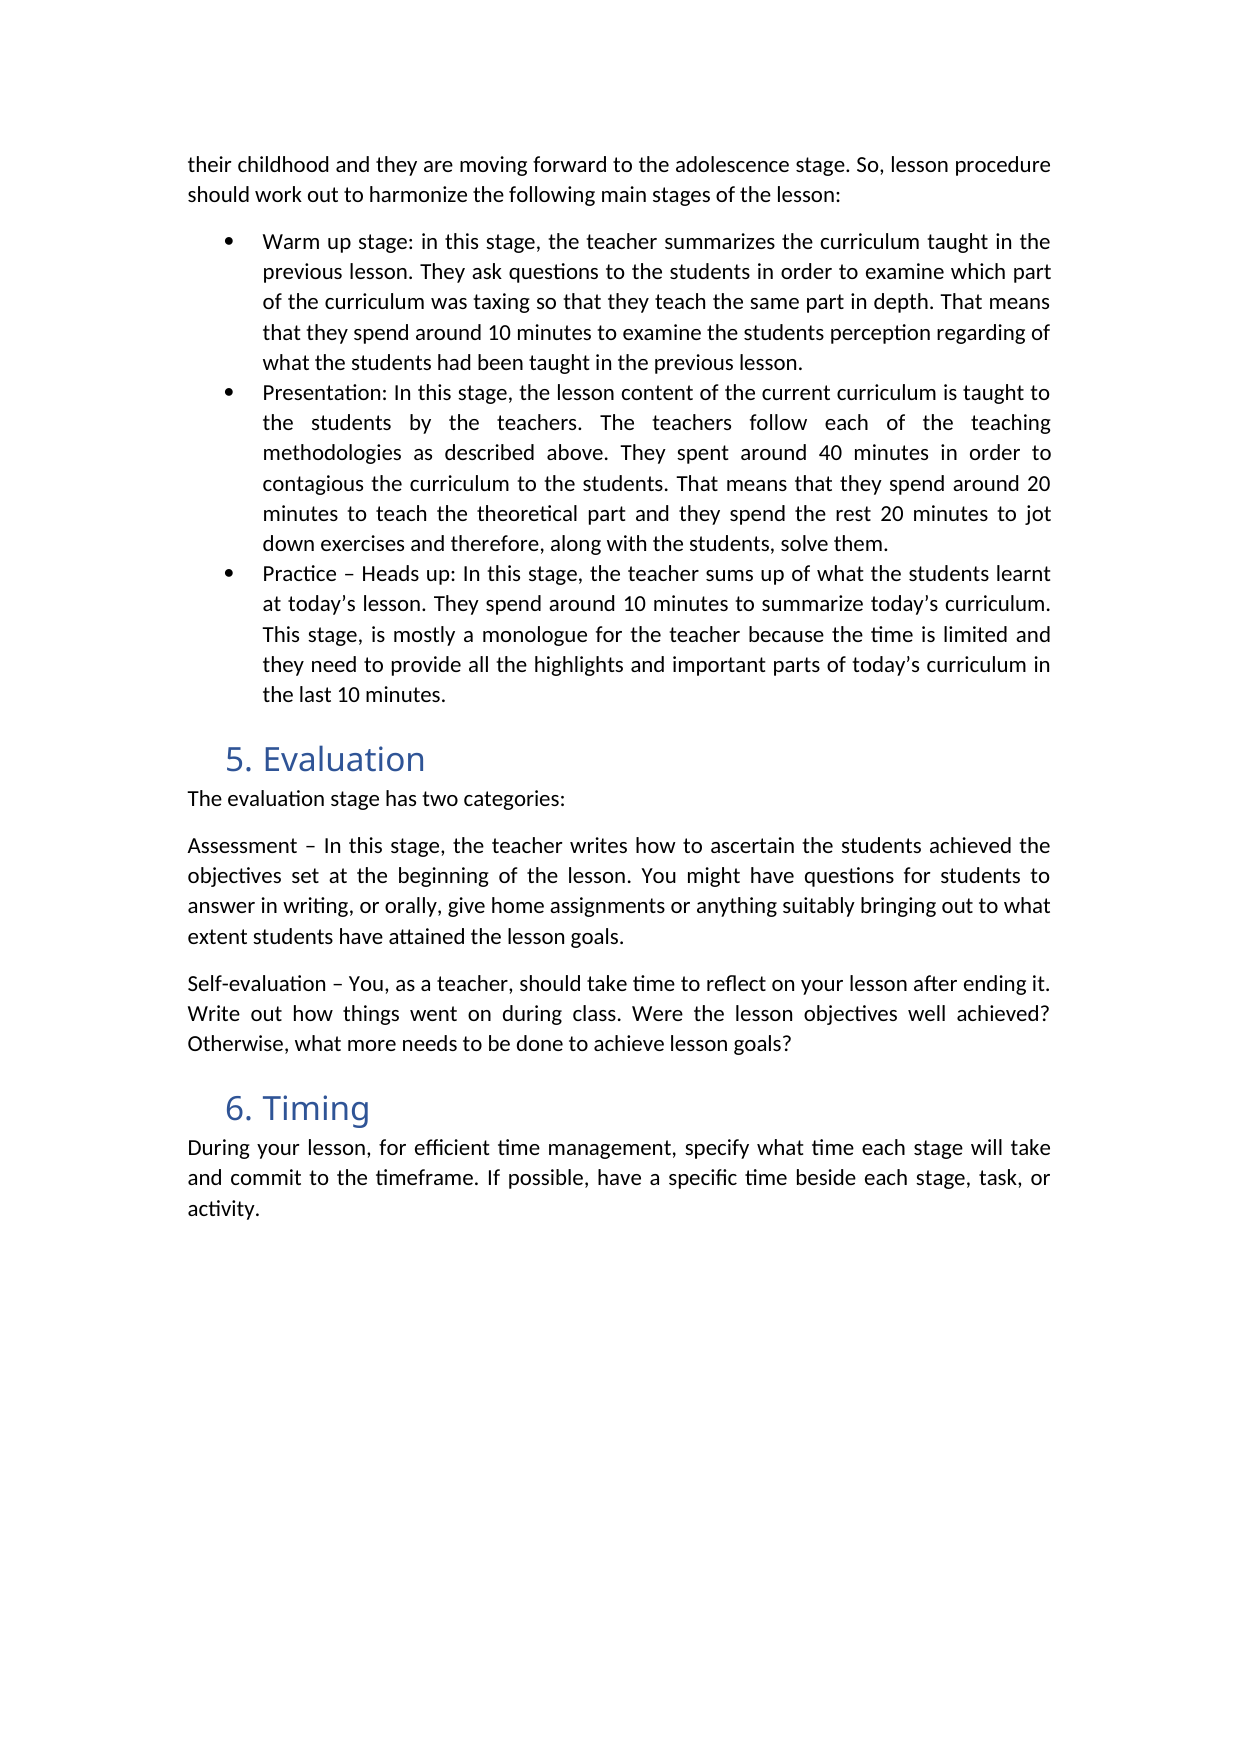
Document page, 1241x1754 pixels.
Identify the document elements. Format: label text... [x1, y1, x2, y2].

list Presentation: In this stage, the lesson content of the current curriculum is taught to the students by the teachers. The teachers follow each of the teaching methodologies as described above. They spent around 40 minutes in order to contagious the curriculum to the students. That means that they spend around 20 minutes to teach the theoretical part and they spend the rest 20 minutes to jot down exercises and therefore, along with the students, solve them. [225, 378, 1053, 557]
text Self-evaluation – You, as a teacher, should take time to reflect on your lesson after ending it. Write out how things went on during class. Were the lesson objectives well achieved? Otherwise, what more needs to be done to achieve lesson goals? [187, 969, 1053, 1057]
subtitle Evaluation [225, 735, 1053, 781]
subtitle Timing [225, 1084, 1053, 1130]
list Practice – Heads up: In this stage, the teacher sums up of what the students learnt at today’s lesson. They spend around 10 minutes to summarize today’s curriculum. This stage, is mostly a monologue for the teacher because the time is limited and they need to provide all the highlights and important parts of today’s curriculum in the last 10 minutes. [225, 559, 1053, 708]
text During your lesson, for efficient time management, specify what time each stage will take and commit to the timeframe. If possible, have a specific time beside each stage, task, or activity. [187, 1133, 1053, 1222]
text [187, 150, 1053, 208]
list Warm up stage: in this stage, the teacher summarizes the curriculum taught in the previous lesson. They ask questions to the students in order to examine which part of the curriculum was taxing so that they teach the same part in depth. That means that they spend around 10 minutes to examine the students perception regarding of what the students had been taught in the previous lesson. [225, 227, 1053, 376]
text Assessment – In this stage, the teacher writes how to ascertain the students achieved the objectives set at the beginning of the lesson. You might have questions for students to answer in writing, or orally, give home assignments or anything suitably bringing out to what extent students have attained the lesson goals. [187, 831, 1053, 950]
text The evaluation stage has two categories: [187, 784, 1053, 812]
